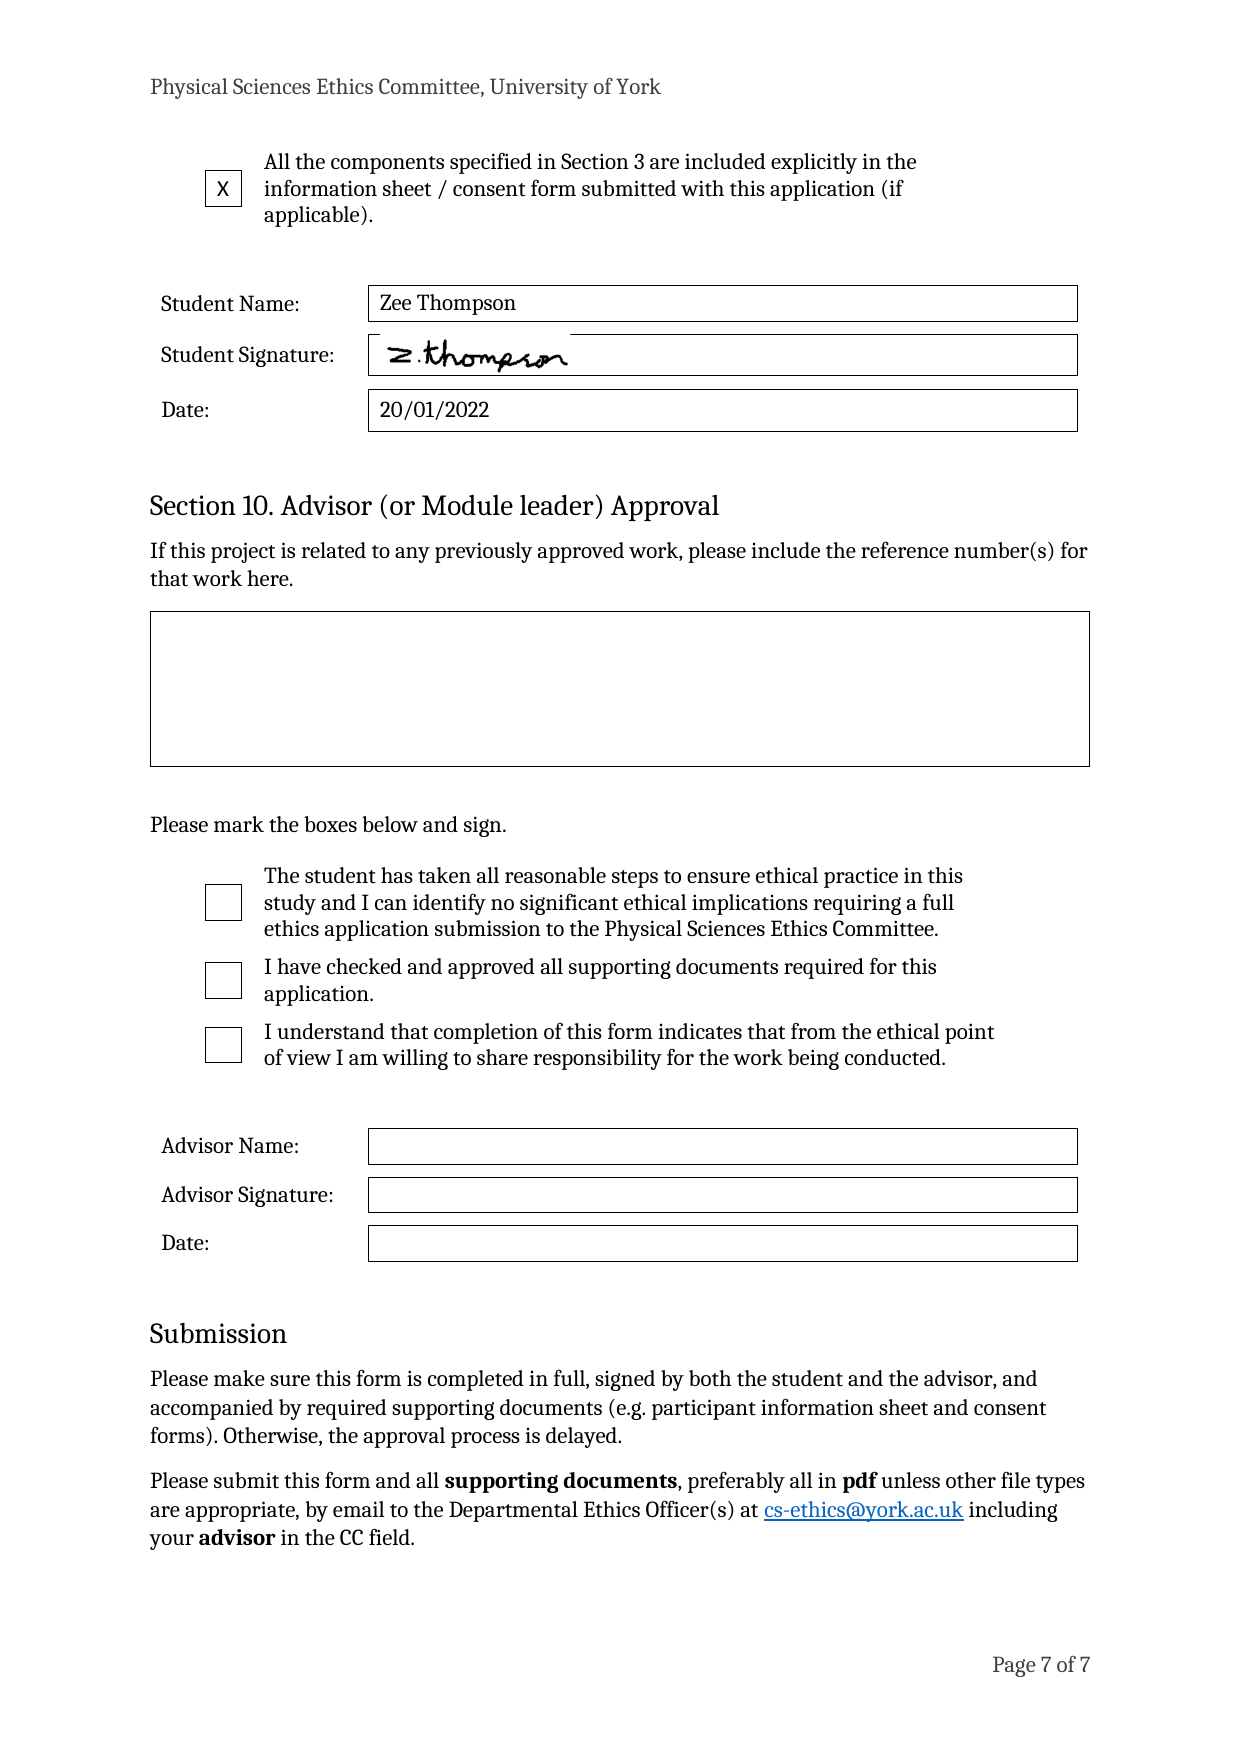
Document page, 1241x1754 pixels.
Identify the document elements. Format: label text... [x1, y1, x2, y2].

table_cell I have checked and approved all supporting documents required for this application. [253, 948, 1021, 1013]
table_header [357, 279, 1089, 328]
text If this project is related to any previously approved work, please include the reference number(s) for that work here. [150, 538, 1090, 592]
table_cell Date: [150, 382, 357, 439]
picture [379, 334, 571, 375]
table_cell [357, 1219, 1089, 1268]
subtitle Advisor (or Module leader) Approval [150, 489, 1090, 523]
table_cell Date: [150, 1219, 357, 1268]
table_cell [357, 1171, 1089, 1219]
table_cell [194, 948, 253, 1013]
table_header Student Name: [150, 279, 357, 328]
table_header Advisor Name: [150, 1122, 357, 1171]
text Please make sure this form is completed in full, signed by both the student and the advisor, and accompanied by required supporting documents (e.g. participant information sheet and consent forms). Otherwise, the approval process is delayed. [150, 1366, 1090, 1449]
table_header [194, 857, 253, 948]
table_cell Student Signature: [150, 328, 357, 382]
table_cell I understand that completion of this form indicates that from the ethical point of view I am willing to share responsibility for the work being conducted. [253, 1013, 1021, 1077]
text Please mark the boxes below and sign. [150, 812, 1090, 838]
subtitle Submission [150, 1318, 1090, 1351]
table_cell All the components specified in Section 3 are included explicitly in the information sheet / consent form submitted with this application (if applicable). [253, 143, 1021, 234]
text Please submit this form and all supporting documents, preferably all in pdf unless other file types are appropriate, by email to the Departmental Ethics Officer(s) at cs-ethics@york.ac.uk including your advisor in the CC field. [150, 1468, 1090, 1551]
table_cell [194, 143, 253, 234]
table_cell [194, 1013, 253, 1077]
table_header The student has taken all reasonable steps to ensure ethical practice in this study and I can identify no significant ethical implications requiring a full ethics application submission to the Physical Sciences Ethics Committee. [253, 857, 1021, 948]
table_cell [357, 382, 1089, 439]
table_header [151, 612, 1089, 766]
table_cell Advisor Signature: [150, 1171, 357, 1219]
table_header [357, 1122, 1089, 1171]
table_cell [357, 328, 1089, 382]
